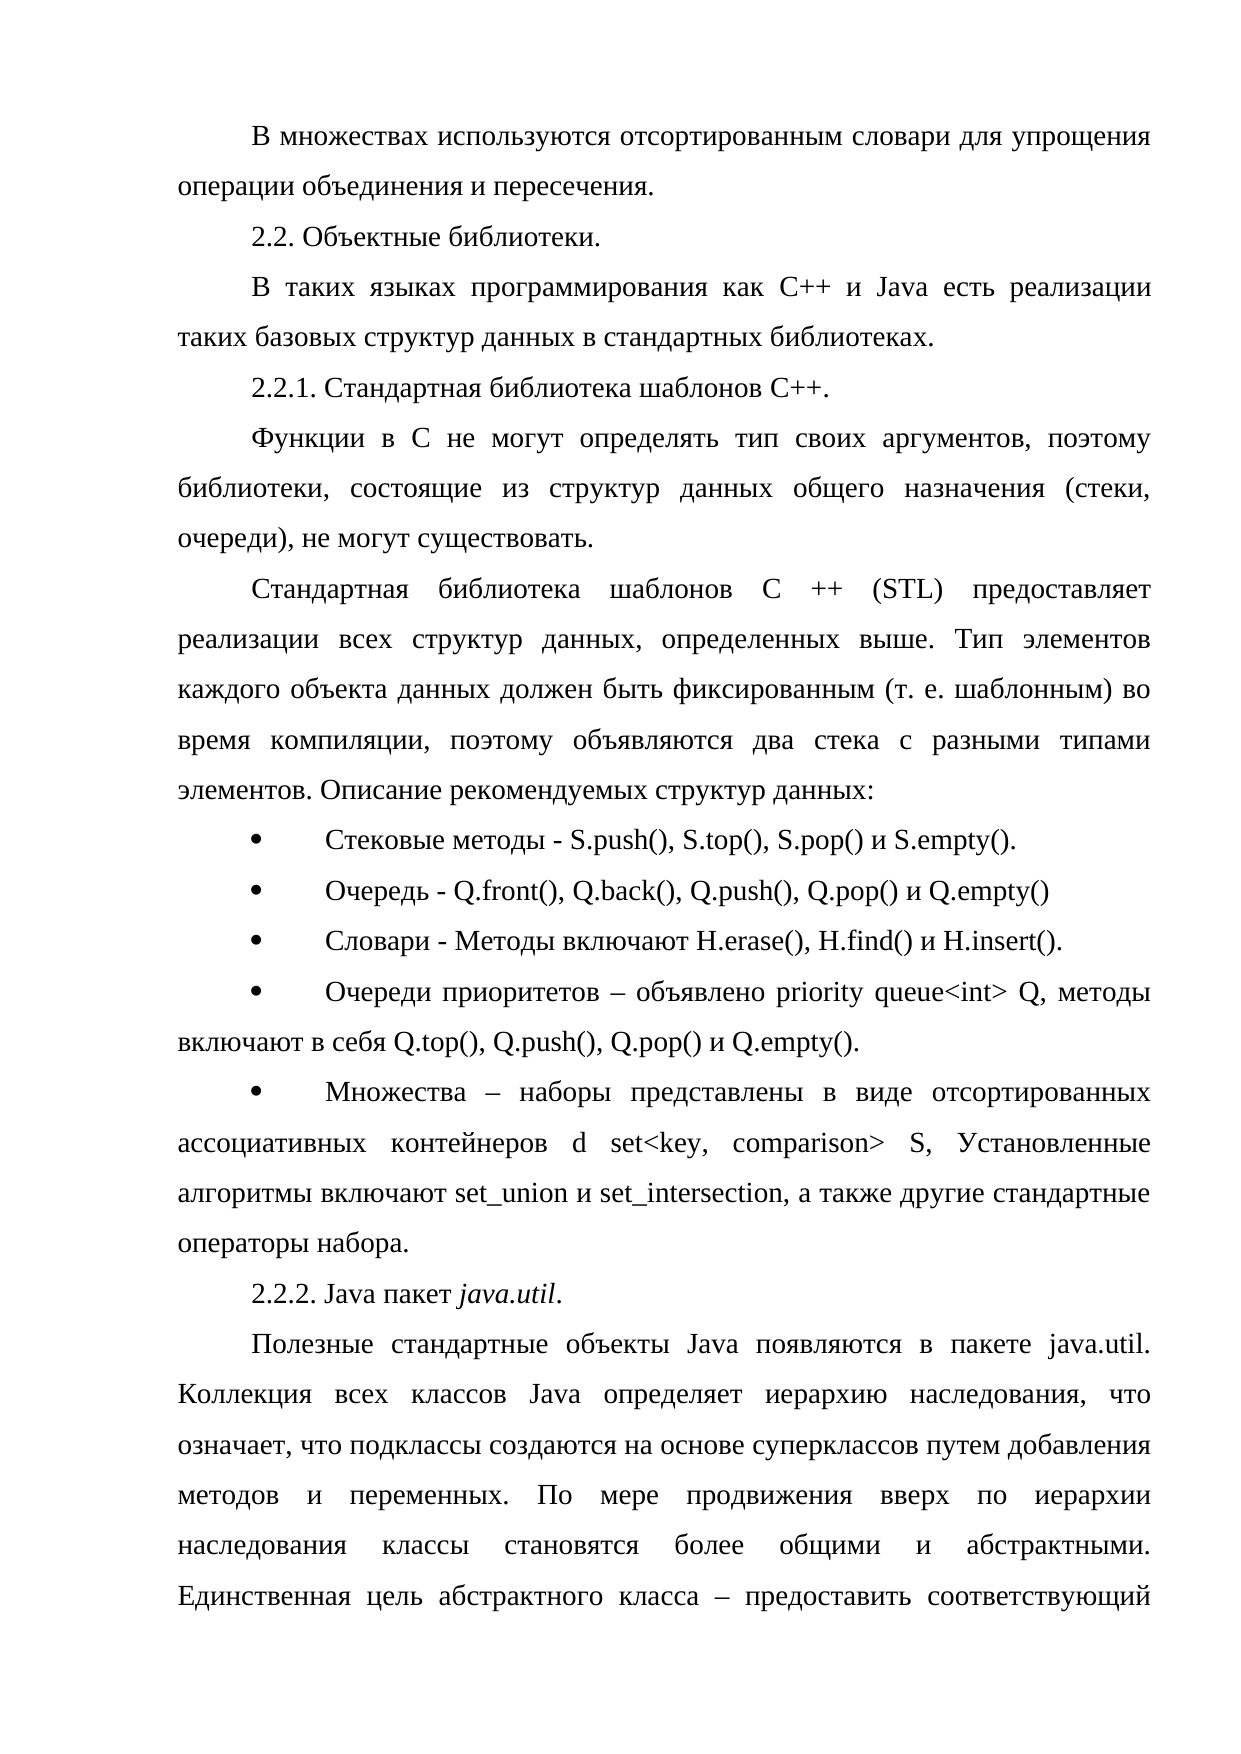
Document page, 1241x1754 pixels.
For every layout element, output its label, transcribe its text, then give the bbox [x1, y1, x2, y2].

text В множествах используются отсортированным словари для упрощения операции объединения и пересечения. [177, 118, 1152, 202]
text 2.2.2. Java пакет java.util. [177, 1276, 1152, 1309]
text Функции в C не могут определять тип своих аргументов, поэтому библиотеки, состоящие из структур данных общего назначения (стеки, очереди), не могут существовать. [177, 420, 1152, 554]
text Стандартная библиотека шаблонов C ++ (STL) предоставляет реализации всех структур данных, определенных выше. Тип элементов каждого объекта данных должен быть фиксированным (т. е. шаблонным) во время компиляции, поэтому объявляются два стека с разными типами элементов. Описание рекомендуемых структур данных: [177, 571, 1152, 806]
list Очереди приоритетов – объявлено priority queue<int> Q, методы включают в себя Q.top(), Q.push(), Q.pop() и Q.empty(). [177, 974, 1152, 1058]
list Стековые методы - S.push(), S.top(), S.pop() и S.empty(). [177, 822, 1152, 856]
text 2.2. Объектные библиотеки. [177, 219, 1152, 252]
list Словари - Методы включают H.erase(), H.find() и H.insert(). [177, 923, 1152, 957]
list Очередь - Q.front(), Q.back(), Q.push(), Q.pop() и Q.empty() [177, 873, 1152, 907]
text 2.2.1. Стандартная библиотека шаблонов C++. [177, 370, 1152, 403]
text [177, 1326, 1152, 1611]
text В таких языках программирования как C++ и Java есть реализации таких базовых структур данных в стандартных библиотеках. [177, 269, 1152, 353]
list Множества – наборы представлены в виде отсортированных ассоциативных контейнеров d set<key, comparison> S, Установленные алгоритмы включают set_union и set_intersection, а также другие стандартные операторы набора. [177, 1074, 1152, 1259]
